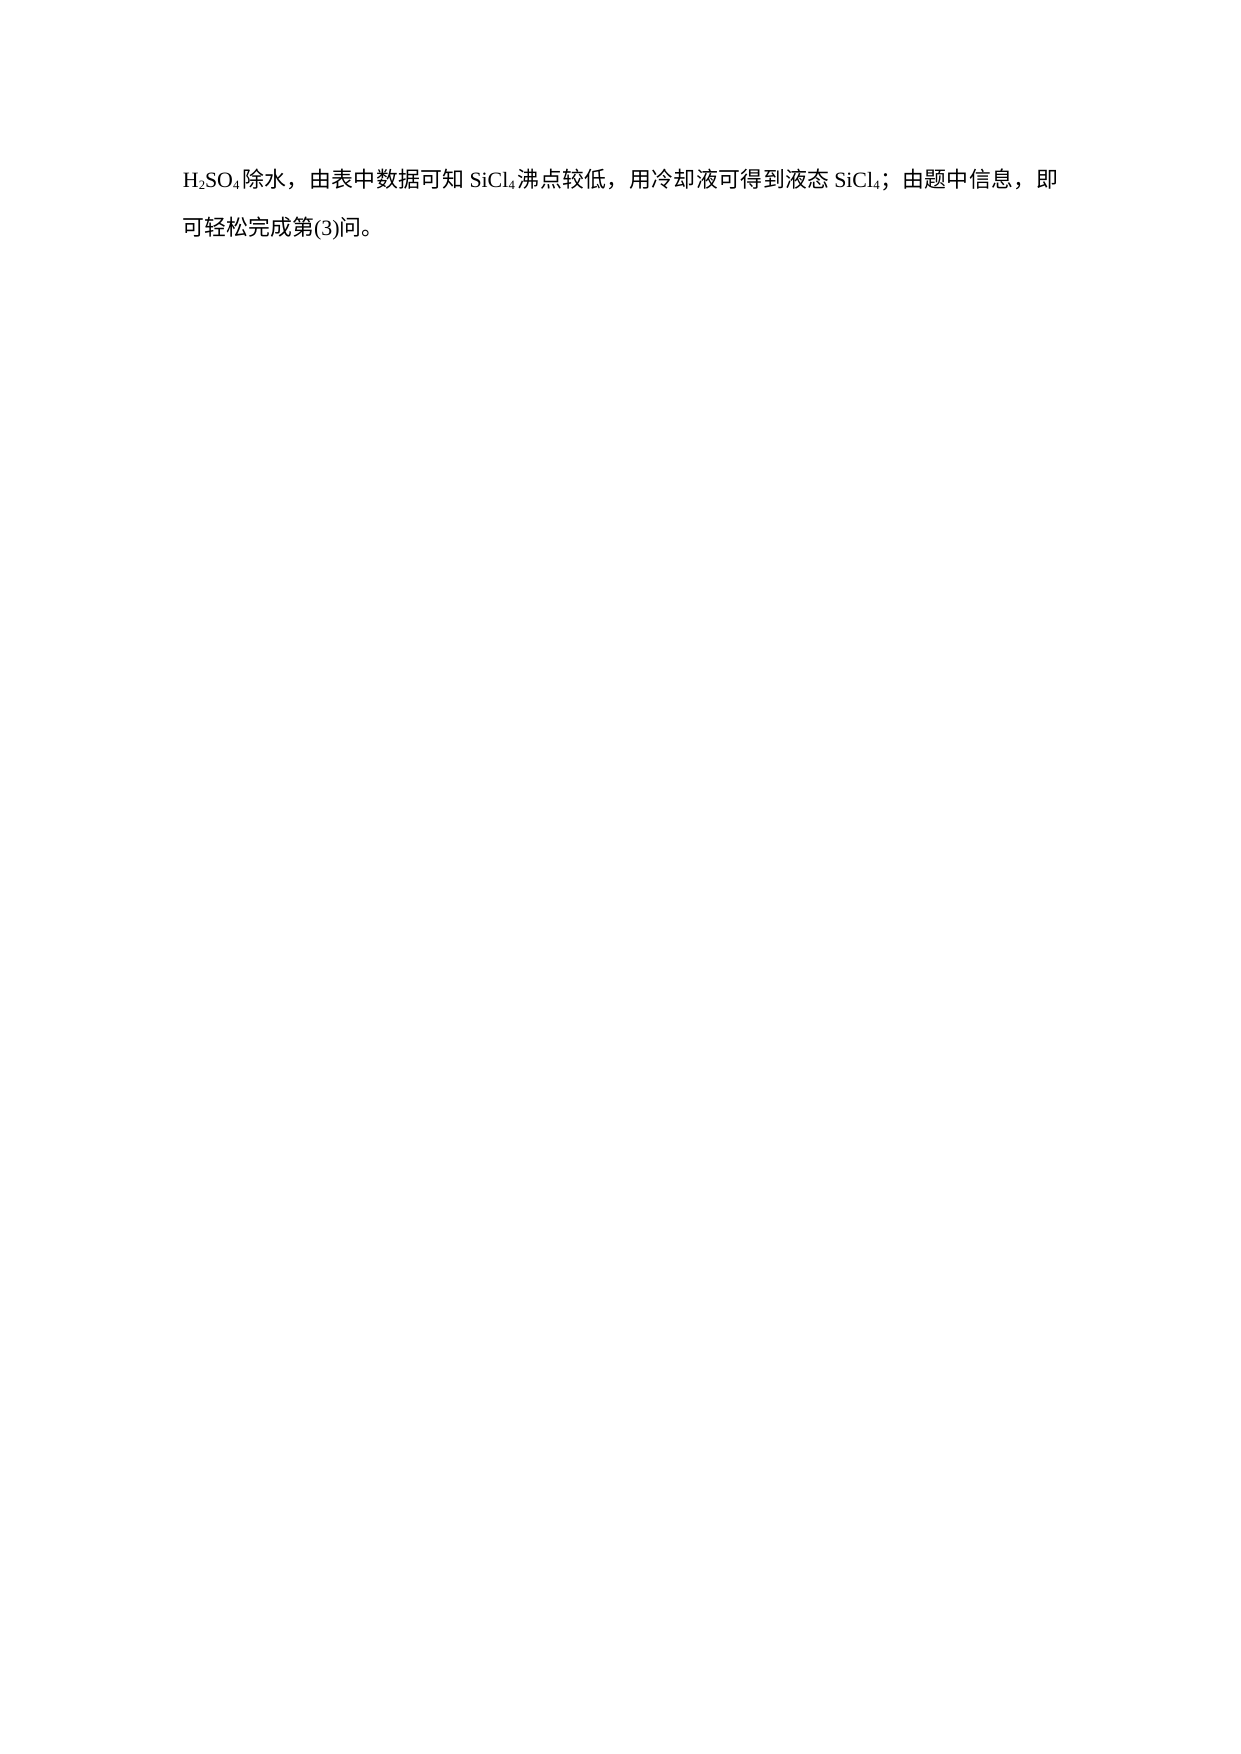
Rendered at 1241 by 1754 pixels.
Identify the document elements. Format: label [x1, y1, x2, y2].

text [183, 162, 1058, 241]
